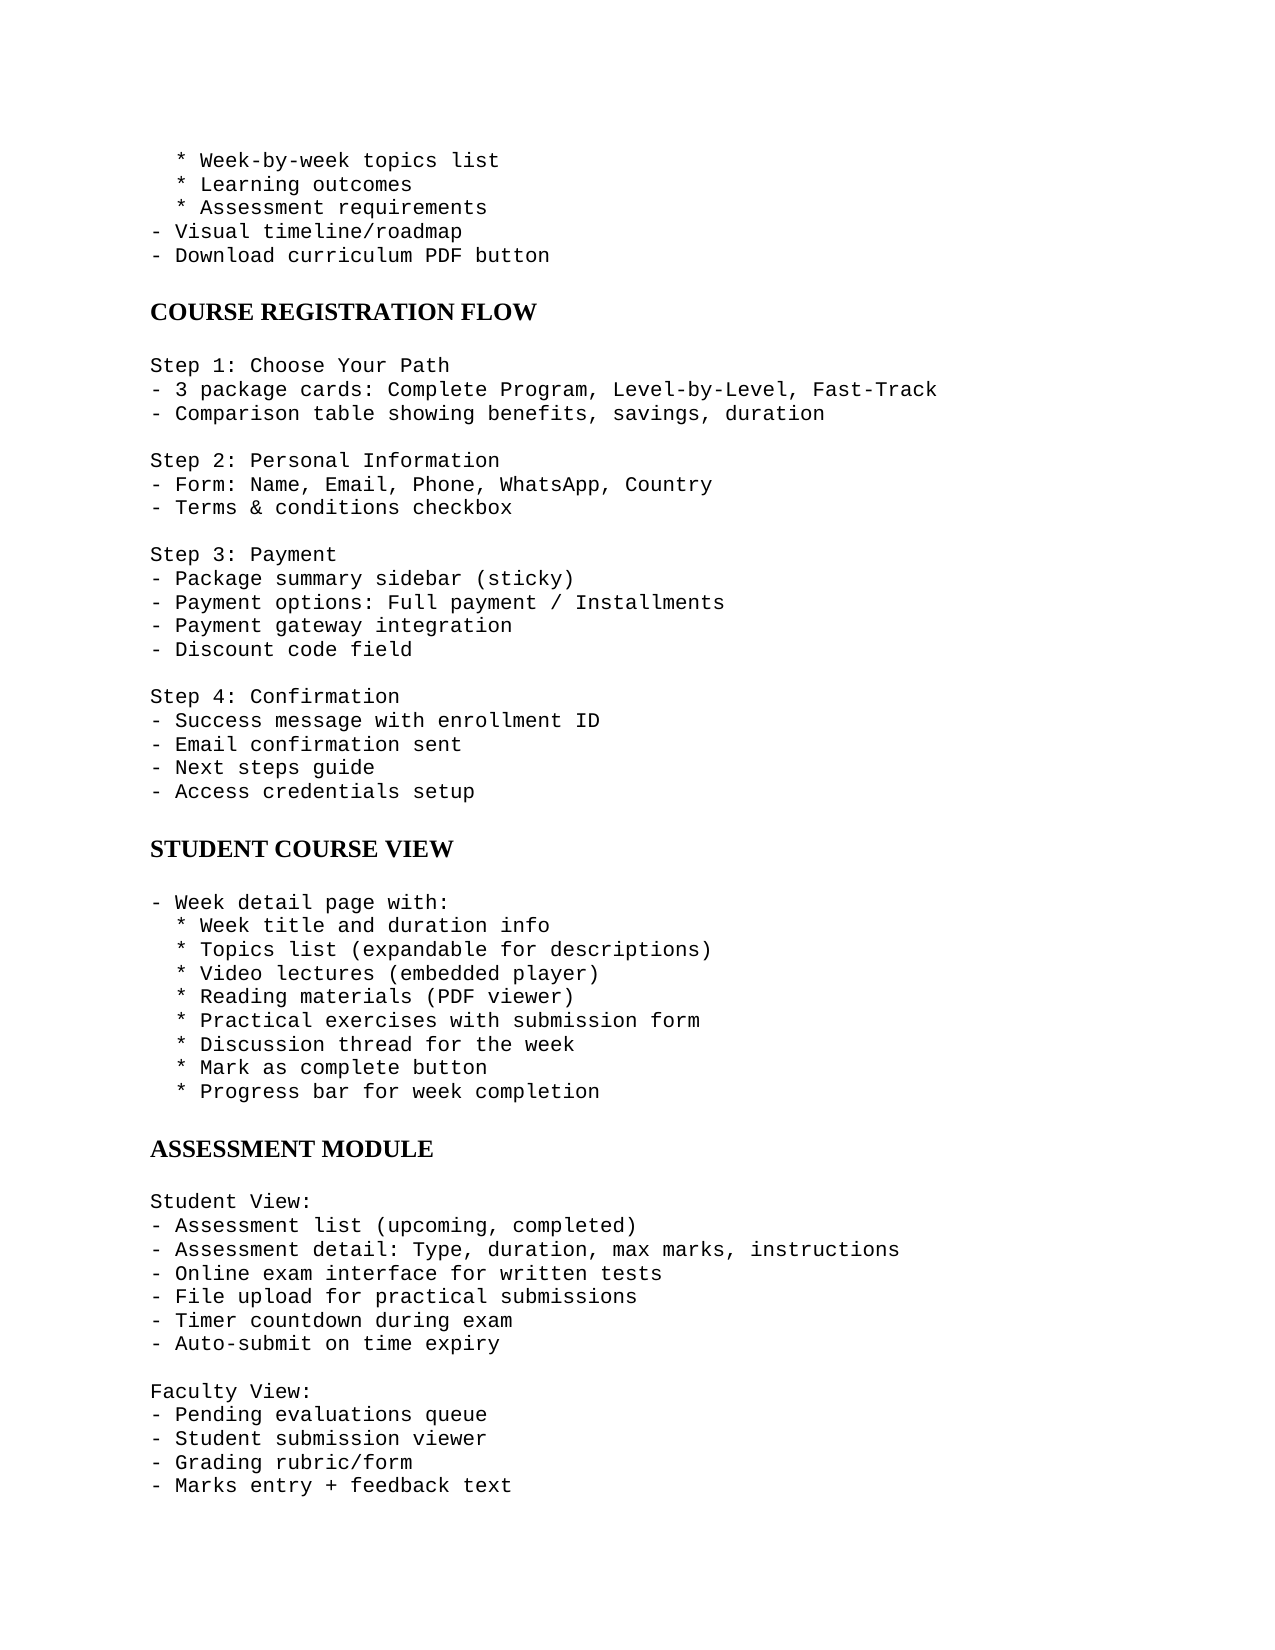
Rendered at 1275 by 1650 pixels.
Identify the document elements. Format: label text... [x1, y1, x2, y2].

text - Week detail page with: [150, 892, 1125, 915]
text Faculty View: [150, 1381, 1125, 1404]
text - Visual timeline/roadmap [150, 221, 1125, 244]
text - Discount code field [150, 639, 1125, 663]
text - Success message with enrollment ID [150, 710, 1125, 734]
text - Form: Name, Email, Phone, WhatsApp, Country [150, 473, 1125, 497]
text - Payment gateway integration [150, 615, 1125, 639]
text - Assessment detail: Type, duration, max marks, instructions [150, 1239, 1125, 1262]
text - Access credentials setup [150, 781, 1125, 804]
text ASSESSMENT MODULE [150, 1134, 1125, 1162]
text * Learning outcomes [150, 174, 1125, 197]
text - Online exam interface for written tests [150, 1262, 1125, 1286]
text - Terms & conditions checkbox [150, 497, 1125, 521]
text - Grading rubric/form [150, 1452, 1125, 1475]
text * Discussion thread for the week [150, 1033, 1125, 1057]
text * Topics list (expandable for descriptions) [150, 939, 1125, 963]
text - File upload for practical submissions [150, 1286, 1125, 1310]
text - Comparison table showing benefits, savings, duration [150, 403, 1125, 426]
text * Mark as complete button [150, 1057, 1125, 1081]
text - Pending evaluations queue [150, 1404, 1125, 1428]
text - Assessment list (upcoming, completed) [150, 1215, 1125, 1239]
text * Video lectures (embedded player) [150, 963, 1125, 986]
text * Reading materials (PDF viewer) [150, 986, 1125, 1010]
text * Progress bar for week completion [150, 1081, 1125, 1104]
text - Next steps guide [150, 757, 1125, 781]
text Student View: [150, 1192, 1125, 1215]
text - Student submission viewer [150, 1428, 1125, 1452]
text * Week-by-week topics list [150, 150, 1125, 174]
text - Package summary sidebar (sticky) [150, 568, 1125, 592]
text - Auto-submit on time expiry [150, 1333, 1125, 1357]
text - Timer countdown during exam [150, 1310, 1125, 1333]
text Step 3: Payment [150, 544, 1125, 568]
text Step 1: Choose Your Path [150, 355, 1125, 379]
text * Assessment requirements [150, 197, 1125, 221]
text - 3 package cards: Complete Program, Level-by-Level, Fast-Track [150, 379, 1125, 403]
text * Week title and duration info [150, 915, 1125, 939]
text - Marks entry + feedback text [150, 1475, 1125, 1499]
text * Practical exercises with submission form [150, 1010, 1125, 1033]
text - Email confirmation sent [150, 734, 1125, 757]
text COURSE REGISTRATION FLOW [150, 297, 1125, 326]
text - Download curriculum PDF button [150, 244, 1125, 268]
text - Payment options: Full payment / Installments [150, 592, 1125, 615]
text STUDENT COURSE VIEW [150, 834, 1125, 862]
text Step 2: Personal Information [150, 450, 1125, 473]
text Step 4: Confirmation [150, 686, 1125, 710]
